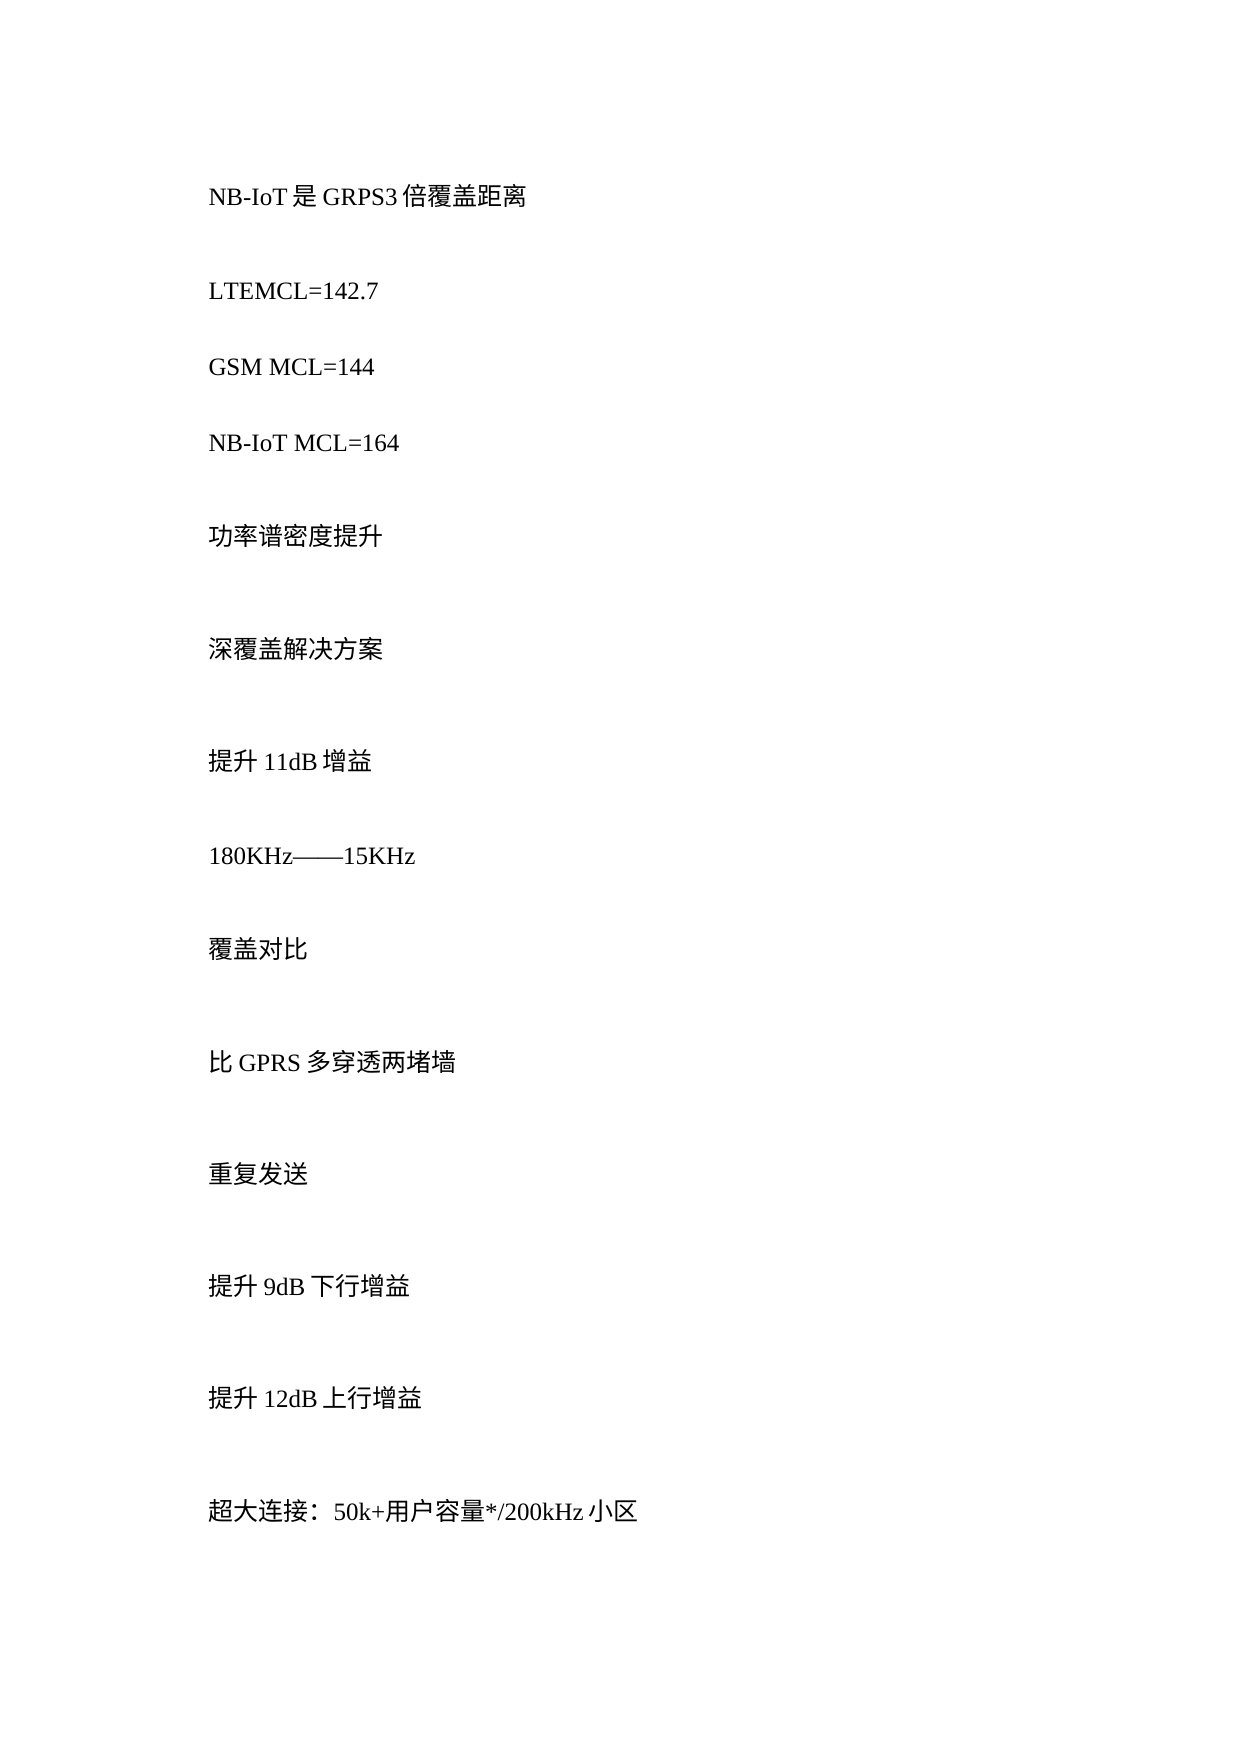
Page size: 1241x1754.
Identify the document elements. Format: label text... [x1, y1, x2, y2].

text 提升12dB上行增益 [187, 1364, 1053, 1429]
text 提升9dB下行增益 [187, 1252, 1053, 1317]
text 比GPRS多穿透两堵墙 [187, 1028, 1053, 1093]
text 覆盖对比 [187, 915, 1053, 980]
text NB-IoT是GRPS3倍覆盖距离 [187, 162, 1053, 227]
text 功率谱密度提升 [187, 502, 1053, 567]
text 提升11dB增益 [187, 727, 1053, 792]
text 超大连接：50k+用户容量*/200kHz小区 [187, 1477, 1053, 1542]
text NB-IoT MCL=164 [187, 426, 1053, 459]
text 重复发送 [187, 1140, 1053, 1205]
text 深覆盖解决方案 [187, 615, 1053, 680]
text 180KHz——15KHz [187, 839, 1053, 872]
text LTEMCL=142.7 [187, 274, 1053, 307]
text GSM MCL=144 [187, 350, 1053, 383]
